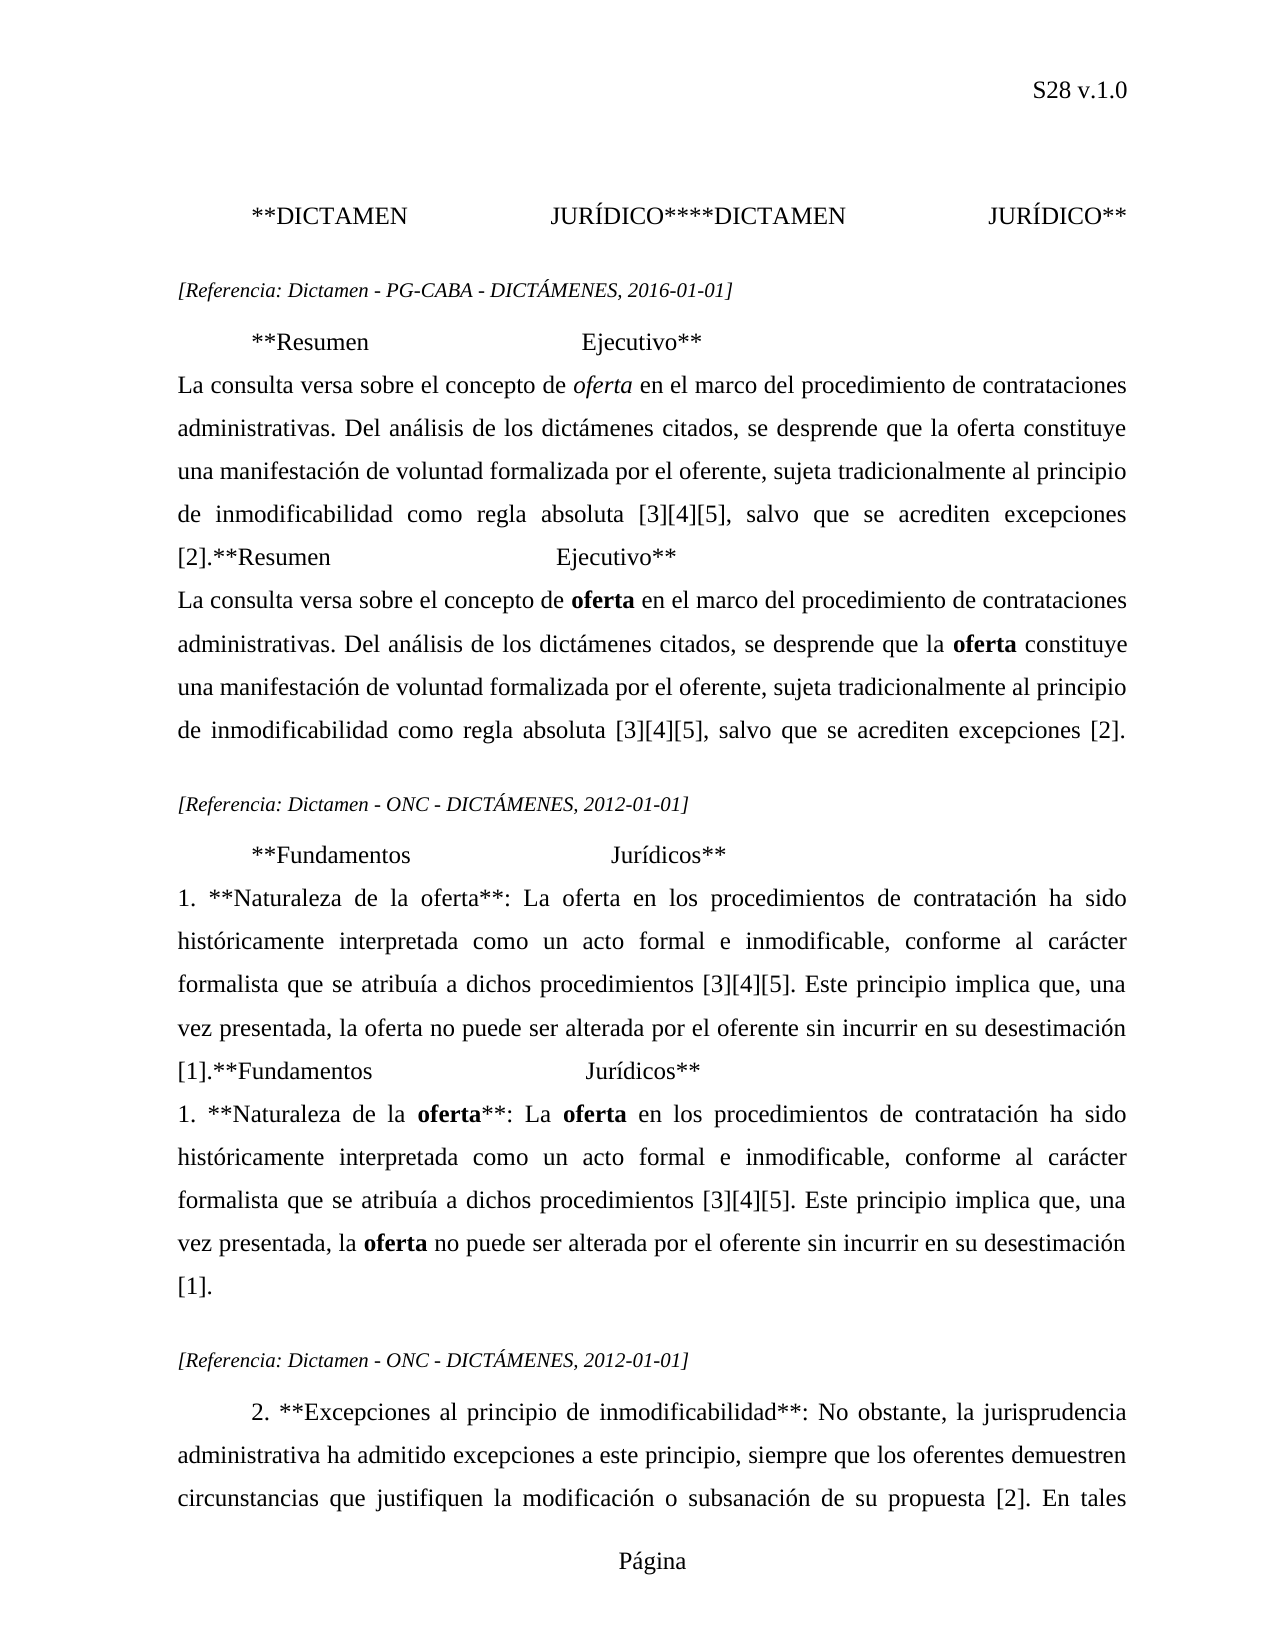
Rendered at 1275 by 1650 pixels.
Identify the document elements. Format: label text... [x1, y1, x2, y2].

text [177, 1397, 1127, 1512]
text **Fundamentos Jurídicos** 1. **Naturaleza de la oferta**: La oferta en los procedimientos de contratación ha sido históricamente interpretada como un acto formal e inmodificable, conforme al carácter formalista que se atribuía a dichos procedimientos [3][4][5]. Este principio implica que, una vez presentada, la oferta no puede ser alterada por el oferente sin incurrir en su desestimación [1].**Fundamentos Jurídicos** 1. **Naturaleza de la oferta**: La oferta en los procedimientos de contratación ha sido históricamente interpretada como un acto formal e inmodificable, conforme al carácter formalista que se atribuía a dichos procedimientos [3][4][5]. Este principio implica que, una vez presentada, la oferta no puede ser alterada por el oferente sin incurrir en su desestimación [1]. [Referencia: Dictamen - ONC - DICTÁMENES, 2012-01-01] [177, 840, 1127, 1372]
text **DICTAMEN JURÍDICO****DICTAMEN JURÍDICO** [Referencia: Dictamen - PG-CABA - DICTÁMENES, 2016-01-01] [177, 201, 1127, 302]
text **Resumen Ejecutivo** La consulta versa sobre el concepto de oferta en el marco del procedimiento de contrataciones administrativas. Del análisis de los dictámenes citados, se desprende que la oferta constituye una manifestación de voluntad formalizada por el oferente, sujeta tradicionalmente al principio de inmodificabilidad como regla absoluta [3][4][5], salvo que se acrediten excepciones [2].**Resumen Ejecutivo** La consulta versa sobre el concepto de oferta en el marco del procedimiento de contrataciones administrativas. Del análisis de los dictámenes citados, se desprende que la oferta constituye una manifestación de voluntad formalizada por el oferente, sujeta tradicionalmente al principio de inmodificabilidad como regla absoluta [3][4][5], salvo que se acrediten excepciones [2]. [Referencia: Dictamen - ONC - DICTÁMENES, 2012-01-01] [177, 327, 1127, 816]
